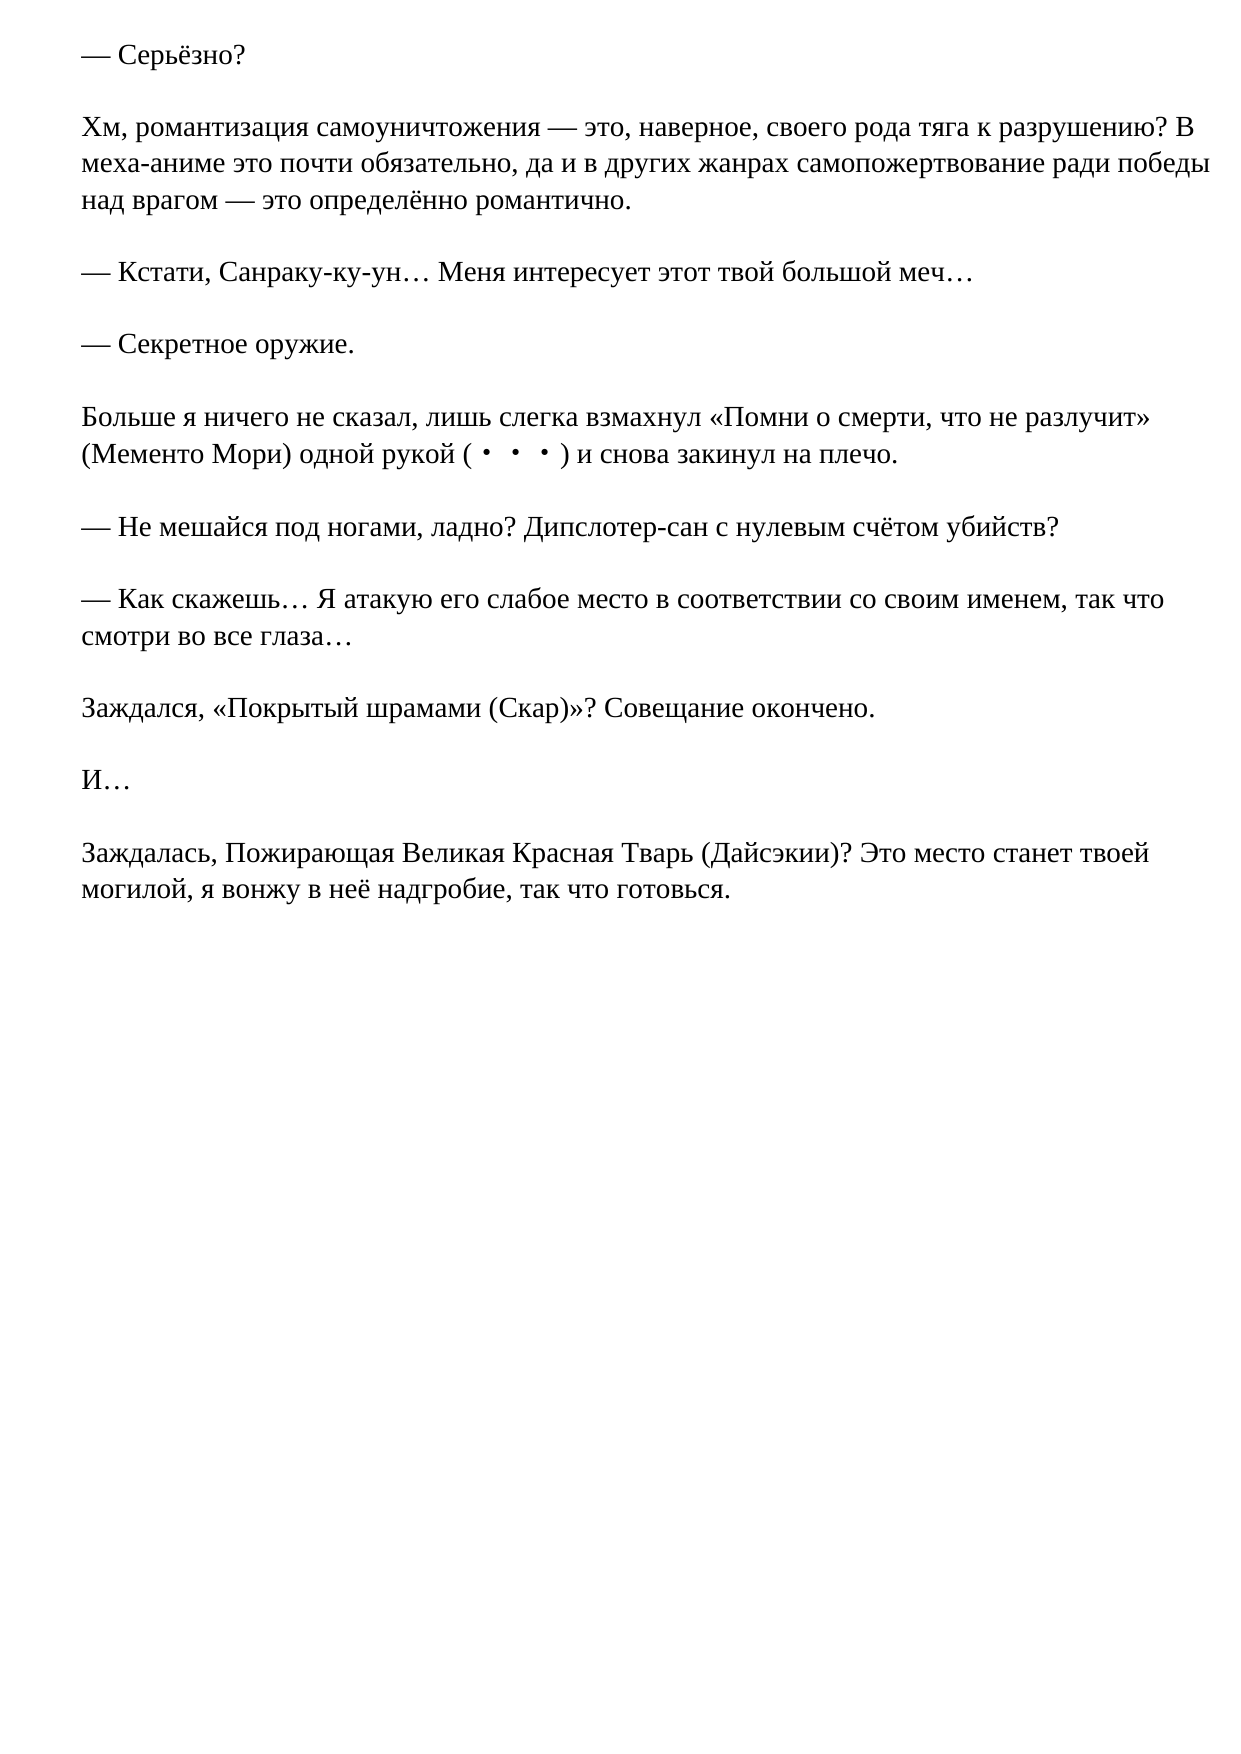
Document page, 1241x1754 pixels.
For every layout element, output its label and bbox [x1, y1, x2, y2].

text [81, 37, 1215, 977]
